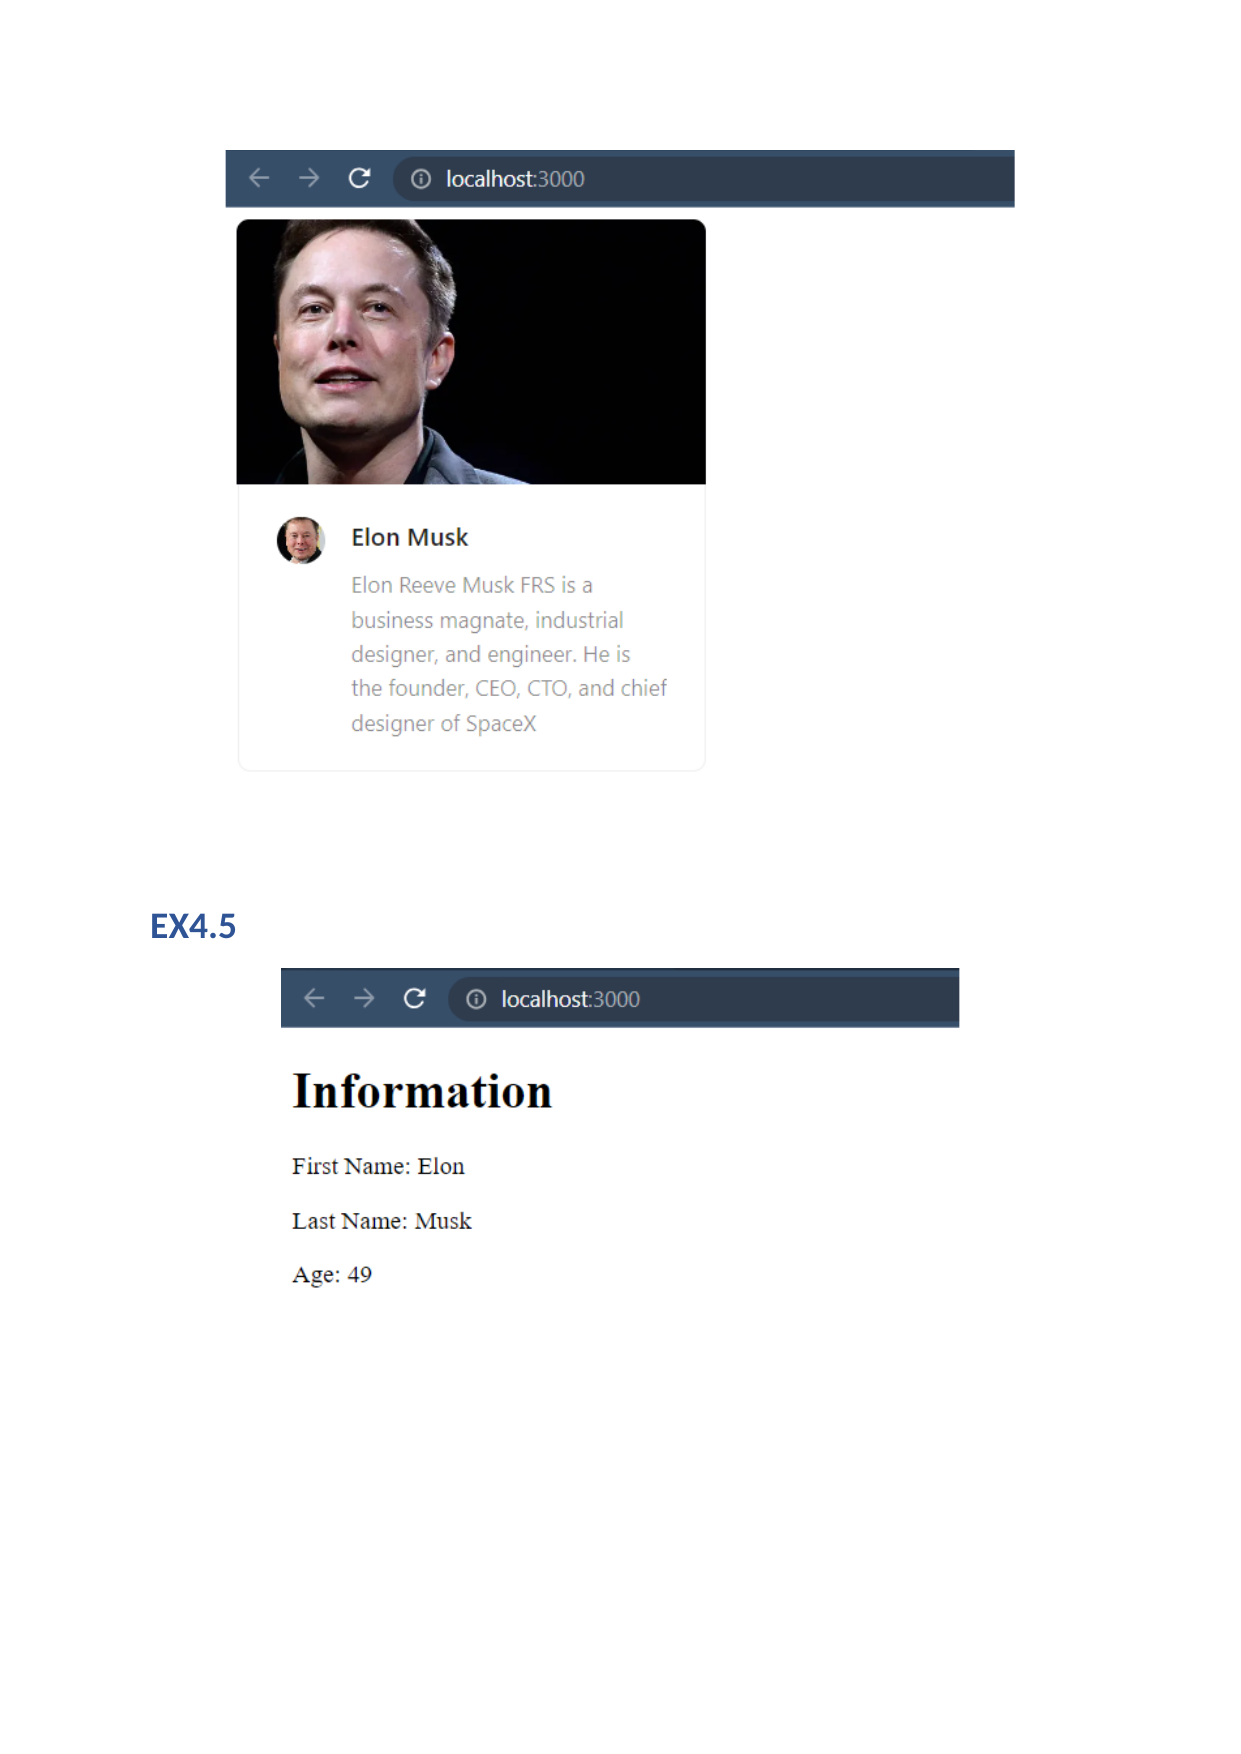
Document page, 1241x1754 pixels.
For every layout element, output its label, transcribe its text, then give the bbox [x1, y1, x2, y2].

text EX4.5 [150, 902, 1090, 948]
picture [225, 150, 1015, 884]
picture [281, 968, 960, 1456]
